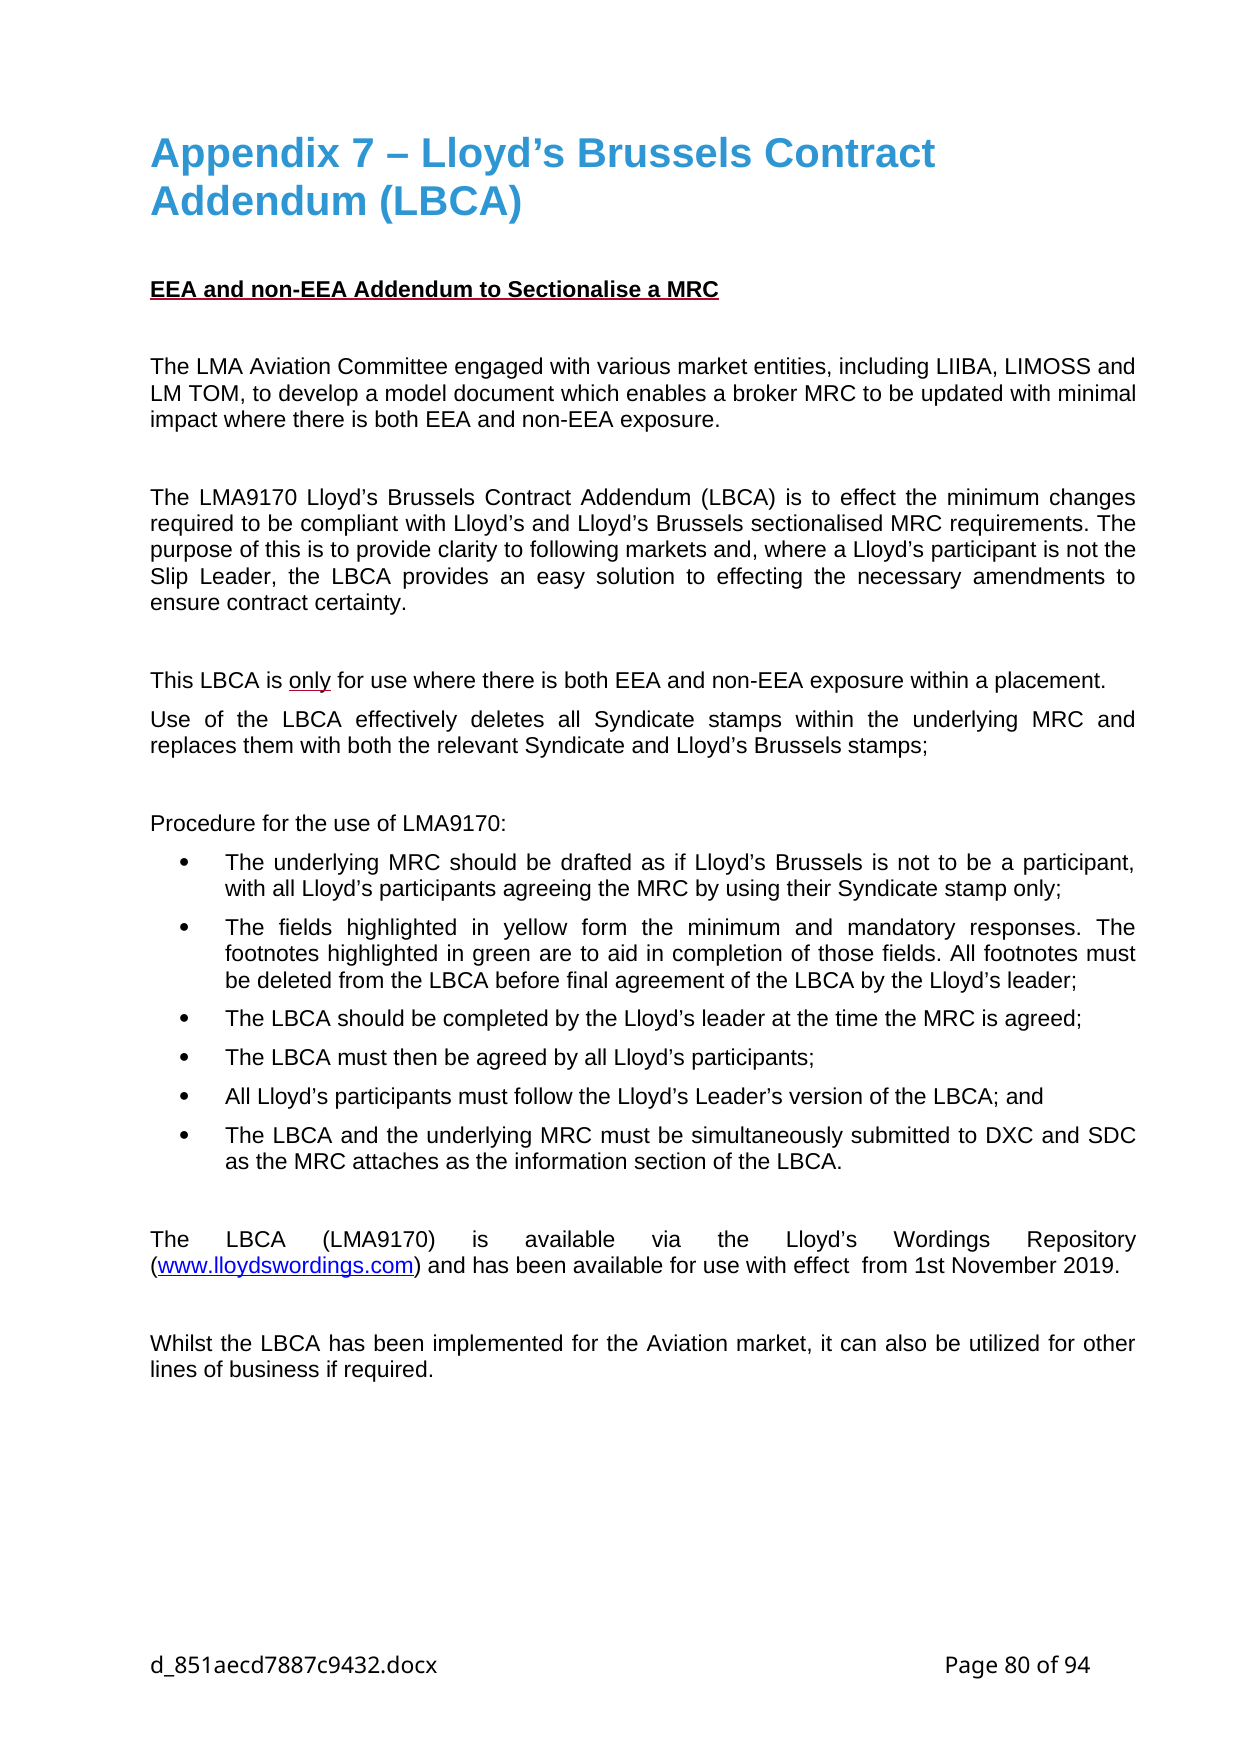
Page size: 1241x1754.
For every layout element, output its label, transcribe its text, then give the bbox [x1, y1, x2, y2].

list The underlying MRC should be drafted as if Lloyd’s Brussels is not to be a participant, with all Lloyd’s participants agreeing the MRC by using their Syndicate stamp only; [166, 849, 1137, 901]
text The LMA Aviation Committee engaged with various market entities, including LIIBA, LIMOSS and LM TOM, to develop a model document which enables a broker MRC to be updated with minimal impact where there is both EEA and non-EEA exposure. [150, 353, 1137, 432]
list All Lloyd’s participants must follow the Lloyd’s Leader’s version of the LBCA; and [166, 1083, 1137, 1109]
subtitle Appendix 7 – Lloyd’s Brussels Contract Addendum (LBCA) [150, 128, 1137, 224]
list The LBCA and the underlying MRC must be simultaneously submitted to DXC and SDC as the MRC attaches as the information section of the LBCA. [166, 1122, 1137, 1175]
text The LBCA (LMA9170) is available via the Lloyd’s Wordings Repository (www.lloydswordings.com) and has been available for use with effect from 1st November 2019. [150, 1226, 1137, 1279]
list The LBCA should be completed by the Lloyd’s leader at the time the MRC is agreed; [166, 1005, 1137, 1032]
text Procedure for the use of LMA9170: [150, 810, 1137, 836]
text EEA and non-EEA Addendum to Sectionalise a MRC [150, 276, 1137, 302]
list The fields highlighted in yellow form the minimum and mandatory responses. The footnotes highlighted in green are to aid in completion of those fields. All footnotes must be deleted from the LBCA before final agreement of the LBCA by the Lloyd’s leader; [166, 914, 1137, 993]
text Use of the LBCA effectively deletes all Syndicate stamps within the underlying MRC and replaces them with both the relevant Syndicate and Lloyd’s Brussels stamps; [150, 706, 1137, 758]
text This LBCA is only for use where there is both EEA and non-EEA exposure within a placement. [150, 667, 1137, 693]
list The LBCA must then be agreed by all Lloyd’s participants; [166, 1044, 1137, 1071]
text The LMA9170 Lloyd’s Brussels Contract Addendum (LBCA) is to effect the minimum changes required to be compliant with Lloyd’s and Lloyd’s Brussels sectionalised MRC requirements. The purpose of this is to provide clarity to following markets and, where a Lloyd’s participant is not the Slip Leader, the LBCA provides an easy solution to effecting the necessary amendments to ensure contract certainty. [150, 484, 1137, 616]
text Whilst the LBCA has been implemented for the Aviation market, it can also be utilized for other lines of business if required. [150, 1330, 1137, 1383]
